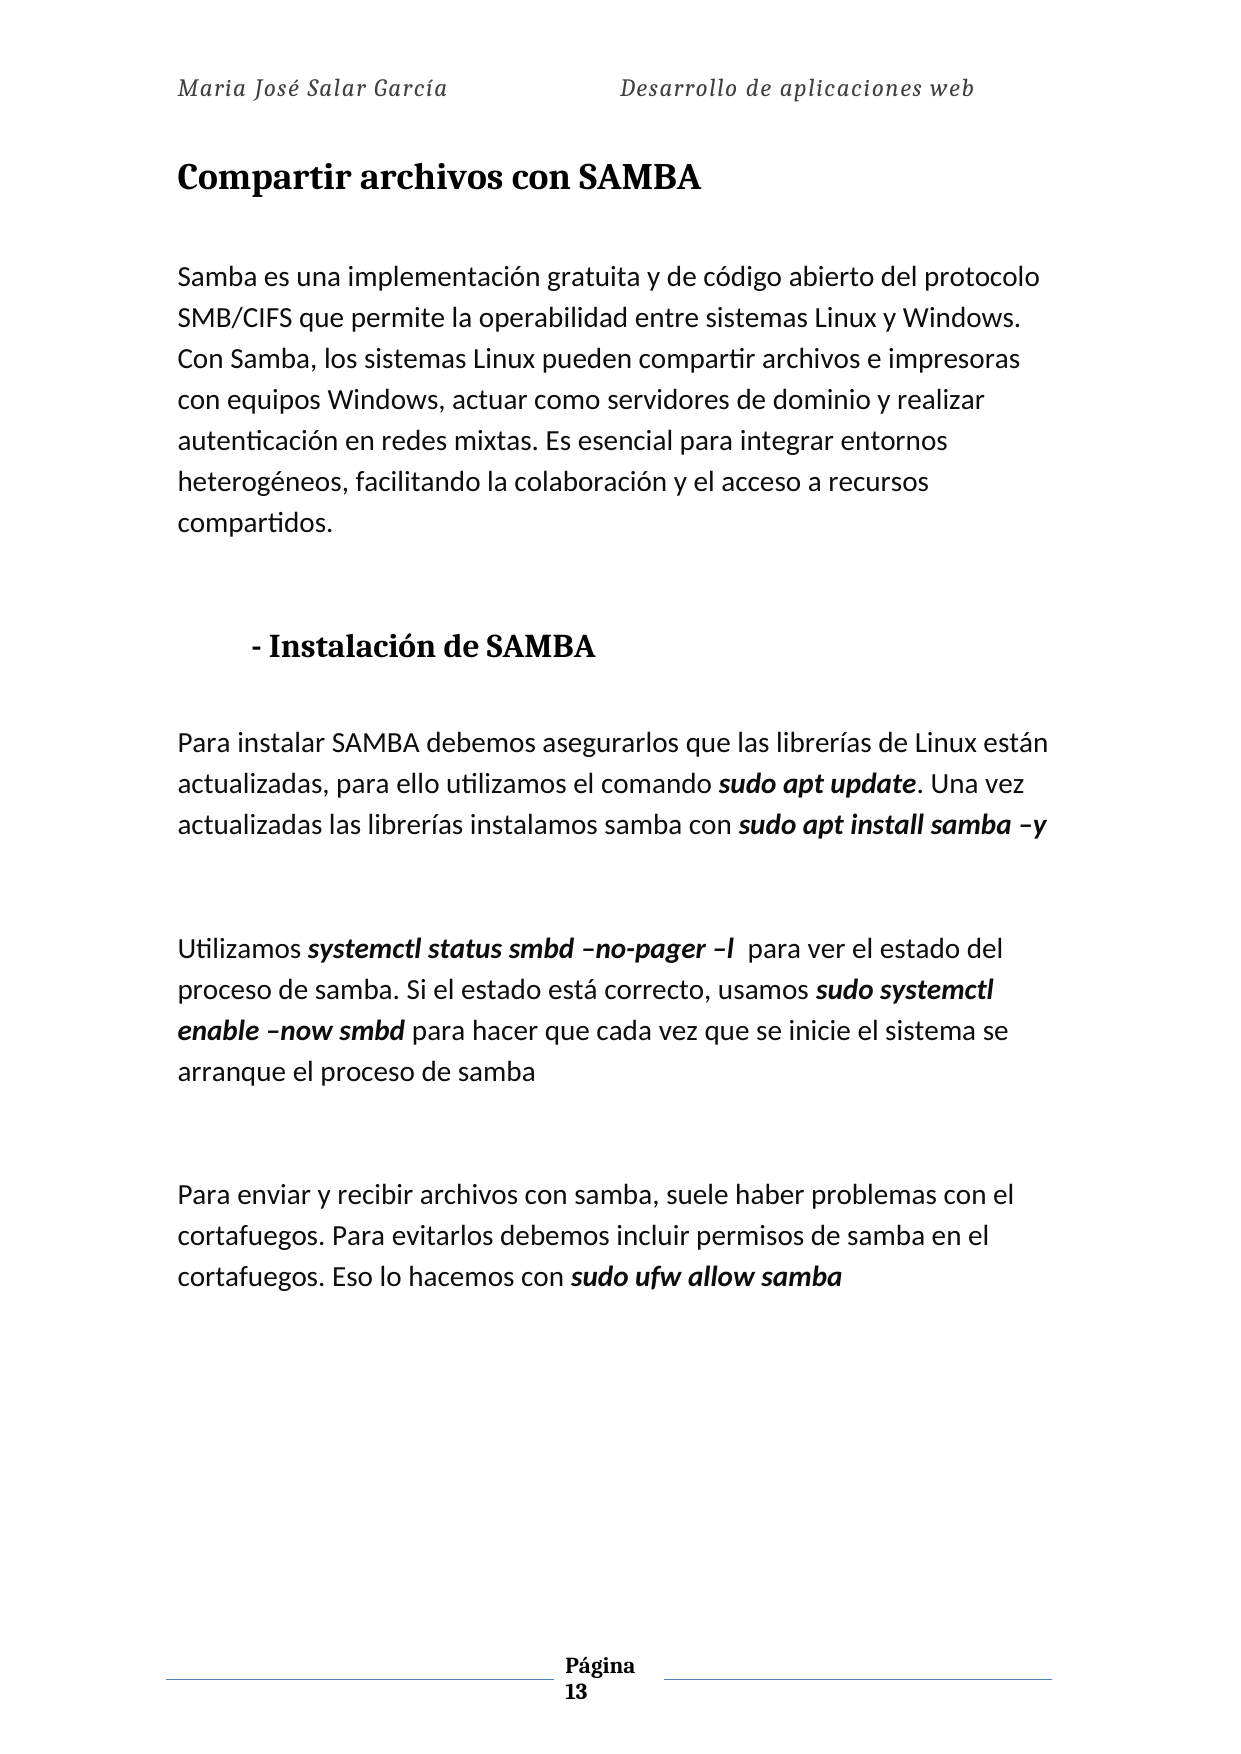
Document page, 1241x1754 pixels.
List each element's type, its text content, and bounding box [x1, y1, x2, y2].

subtitle - Instalación de SAMBA [177, 627, 1063, 666]
subtitle Compartir archivos con SAMBA [177, 156, 1063, 199]
text Utilizamos systemctl status smbd –no-pager –l para ver el estado del proceso de samba. Si el estado está correcto, usamos sudo systemctl enable –now smbd para hacer que cada vez que se inicie el sistema se arranque el proceso de samba [177, 930, 1063, 1088]
text Para instalar SAMBA debemos asegurarlos que las librerías de Linux están actualizadas, para ello utilizamos el comando sudo apt update. Una vez actualizadas las librerías instalamos samba con sudo apt install samba –y [177, 724, 1063, 842]
text Samba es una implementación gratuita y de código abierto del protocolo SMB/CIFS que permite la operabilidad entre sistemas Linux y Windows. Con Samba, los sistemas Linux pueden compartir archivos e impresoras con equipos Windows, actuar como servidores de dominio y realizar autenticación en redes mixtas. Es esencial para integrar entornos heterogéneos, facilitando la colaboración y el acceso a recursos compartidos. [177, 258, 1063, 539]
text Para enviar y recibir archivos con samba, suele haber problemas con el cortafuegos. Para evitarlos debemos incluir permisos de samba en el cortafuegos. Eso lo hacemos con sudo ufw allow samba [177, 1176, 1063, 1294]
